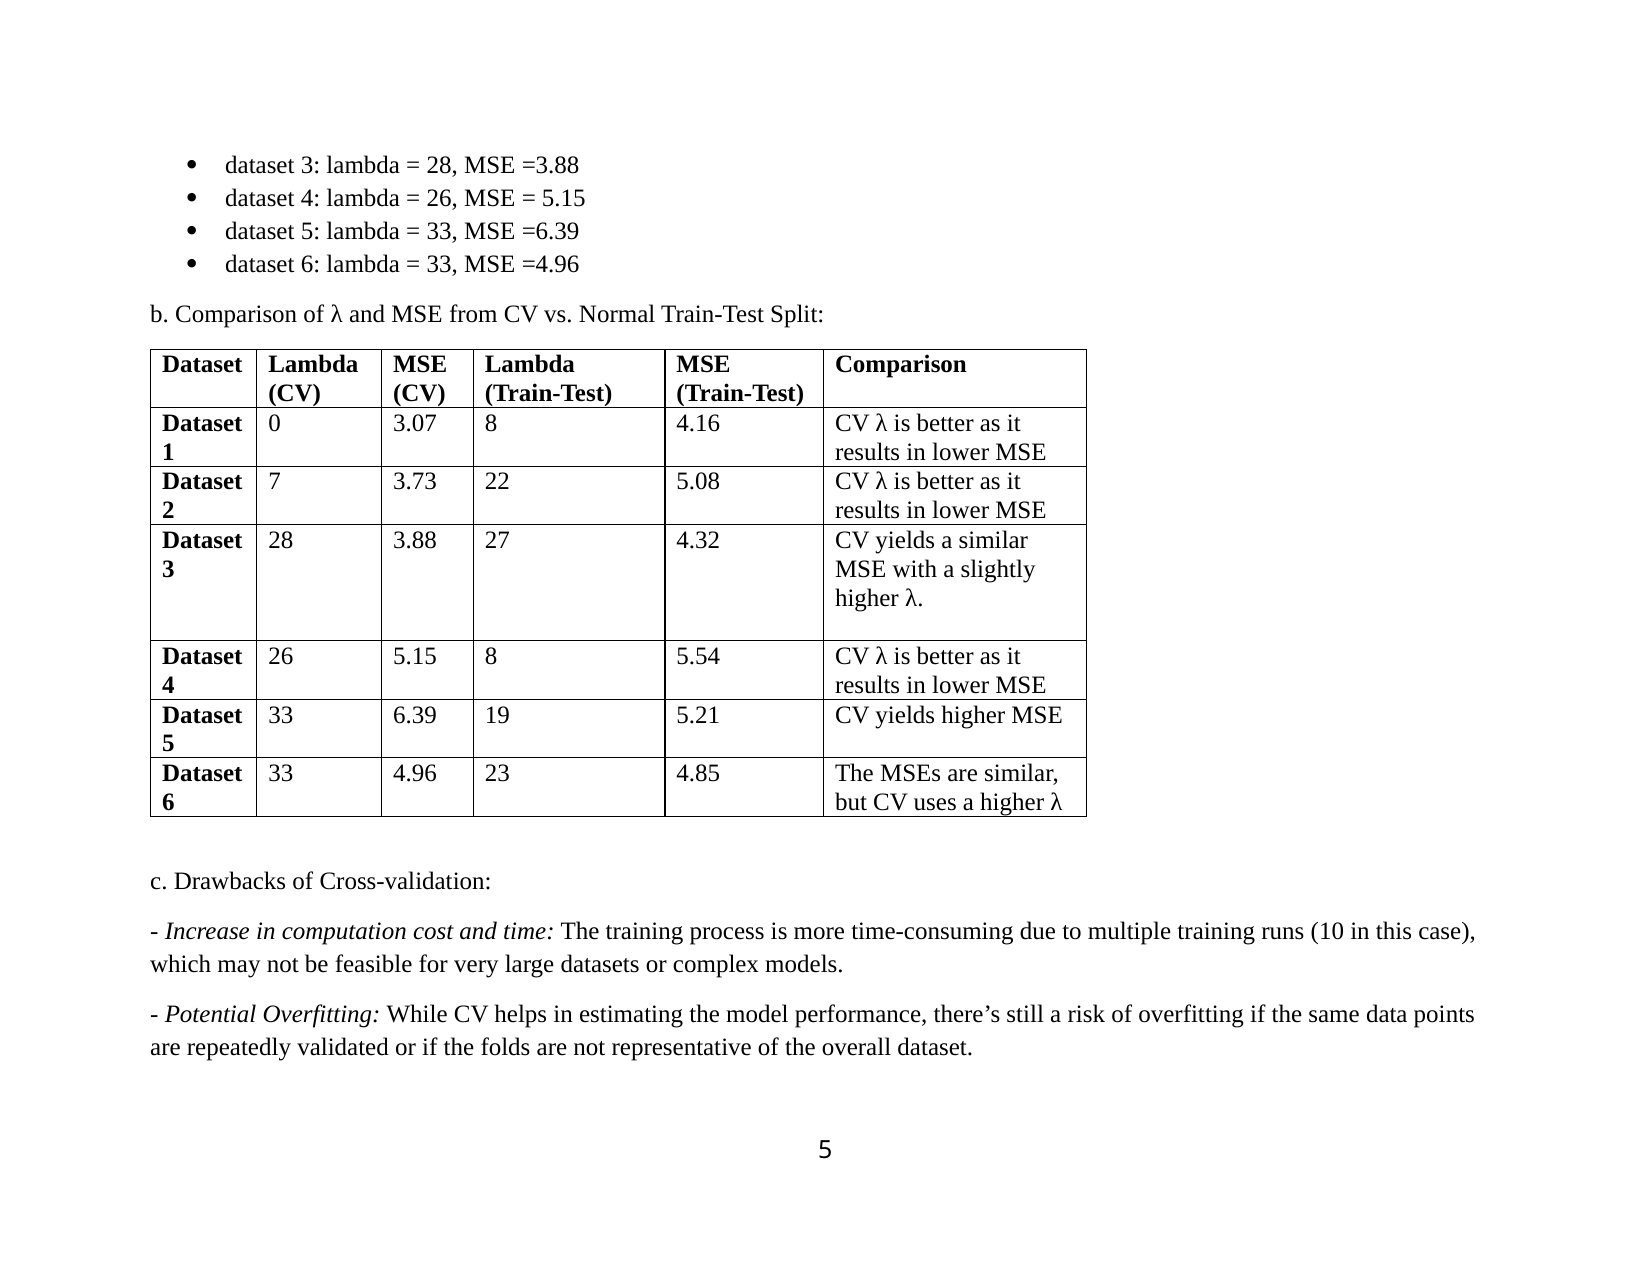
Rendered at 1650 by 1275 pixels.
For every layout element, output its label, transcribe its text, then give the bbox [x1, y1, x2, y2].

table_cell Dataset 6 [151, 758, 256, 816]
text c. Drawbacks of Cross-validation: [150, 866, 1500, 895]
table_cell Dataset 5 [151, 700, 256, 757]
text - Potential Overfitting: While CV helps in estimating the model performance, there’s still a risk of overfitting if the same data points are repeatedly validated or if the folds are not representative of the overall dataset. [150, 999, 1500, 1061]
table_header Lambda (CV) [257, 350, 381, 407]
table_cell CV λ is better as it results in lower MSE [824, 641, 1086, 699]
table_cell 5.08 [666, 467, 823, 524]
table_header Comparison [824, 350, 1086, 407]
table_cell CV yields higher MSE [824, 700, 1086, 757]
table_cell 3.73 [382, 467, 473, 524]
table_header MSE (CV) [382, 350, 473, 407]
table_cell 22 [474, 467, 664, 524]
table_cell 27 [474, 525, 664, 640]
table_header Lambda (Train-Test) [474, 350, 664, 407]
table_cell 33 [257, 700, 381, 757]
table_cell CV λ is better as it results in lower MSE [824, 408, 1086, 466]
table_cell CV yields a similar MSE with a slightly higher λ. [824, 525, 1086, 640]
table_cell 33 [257, 758, 381, 816]
table_cell Dataset 2 [151, 467, 256, 524]
table_cell CV λ is better as it results in lower MSE [824, 467, 1086, 524]
list dataset 5: lambda = 33, MSE =6.39 [187, 216, 1500, 245]
table_cell 26 [257, 641, 381, 699]
table_cell 23 [474, 758, 664, 816]
table_cell The MSEs are similar, but CV uses a higher λ [824, 758, 1086, 816]
table_cell 4.32 [666, 525, 823, 640]
table_cell 8 [474, 641, 664, 699]
table_header MSE (Train-Test) [666, 350, 823, 407]
list dataset 6: lambda = 33, MSE =4.96 [187, 249, 1500, 278]
table_cell 19 [474, 700, 664, 757]
table_cell 5.54 [666, 641, 823, 699]
table_cell 3.88 [382, 525, 473, 640]
table_cell 3.07 [382, 408, 473, 466]
table_cell Dataset 4 [151, 641, 256, 699]
table_cell 5.21 [666, 700, 823, 757]
table_cell 4.85 [666, 758, 823, 816]
table_cell Dataset 1 [151, 408, 256, 466]
table_cell 4.16 [666, 408, 823, 466]
table_cell 4.96 [382, 758, 473, 816]
list dataset 4: lambda = 26, MSE = 5.15 [187, 183, 1500, 212]
list dataset 3: lambda = 28, MSE =3.88 [187, 150, 1500, 179]
table_cell 7 [257, 467, 381, 524]
table_cell 5.15 [382, 641, 473, 699]
table_header Dataset [151, 350, 256, 407]
table_cell 6.39 [382, 700, 473, 757]
table_cell 8 [474, 408, 664, 466]
table_cell 0 [257, 408, 381, 466]
text b. Comparison of λ and MSE from CV vs. Normal Train-Test Split: [150, 299, 1500, 327]
table_cell Dataset 3 [151, 525, 256, 640]
text - Increase in computation cost and time: The training process is more time-consuming due to multiple training runs (10 in this case), which may not be feasible for very large datasets or complex models. [150, 916, 1500, 978]
table_cell 28 [257, 525, 381, 640]
